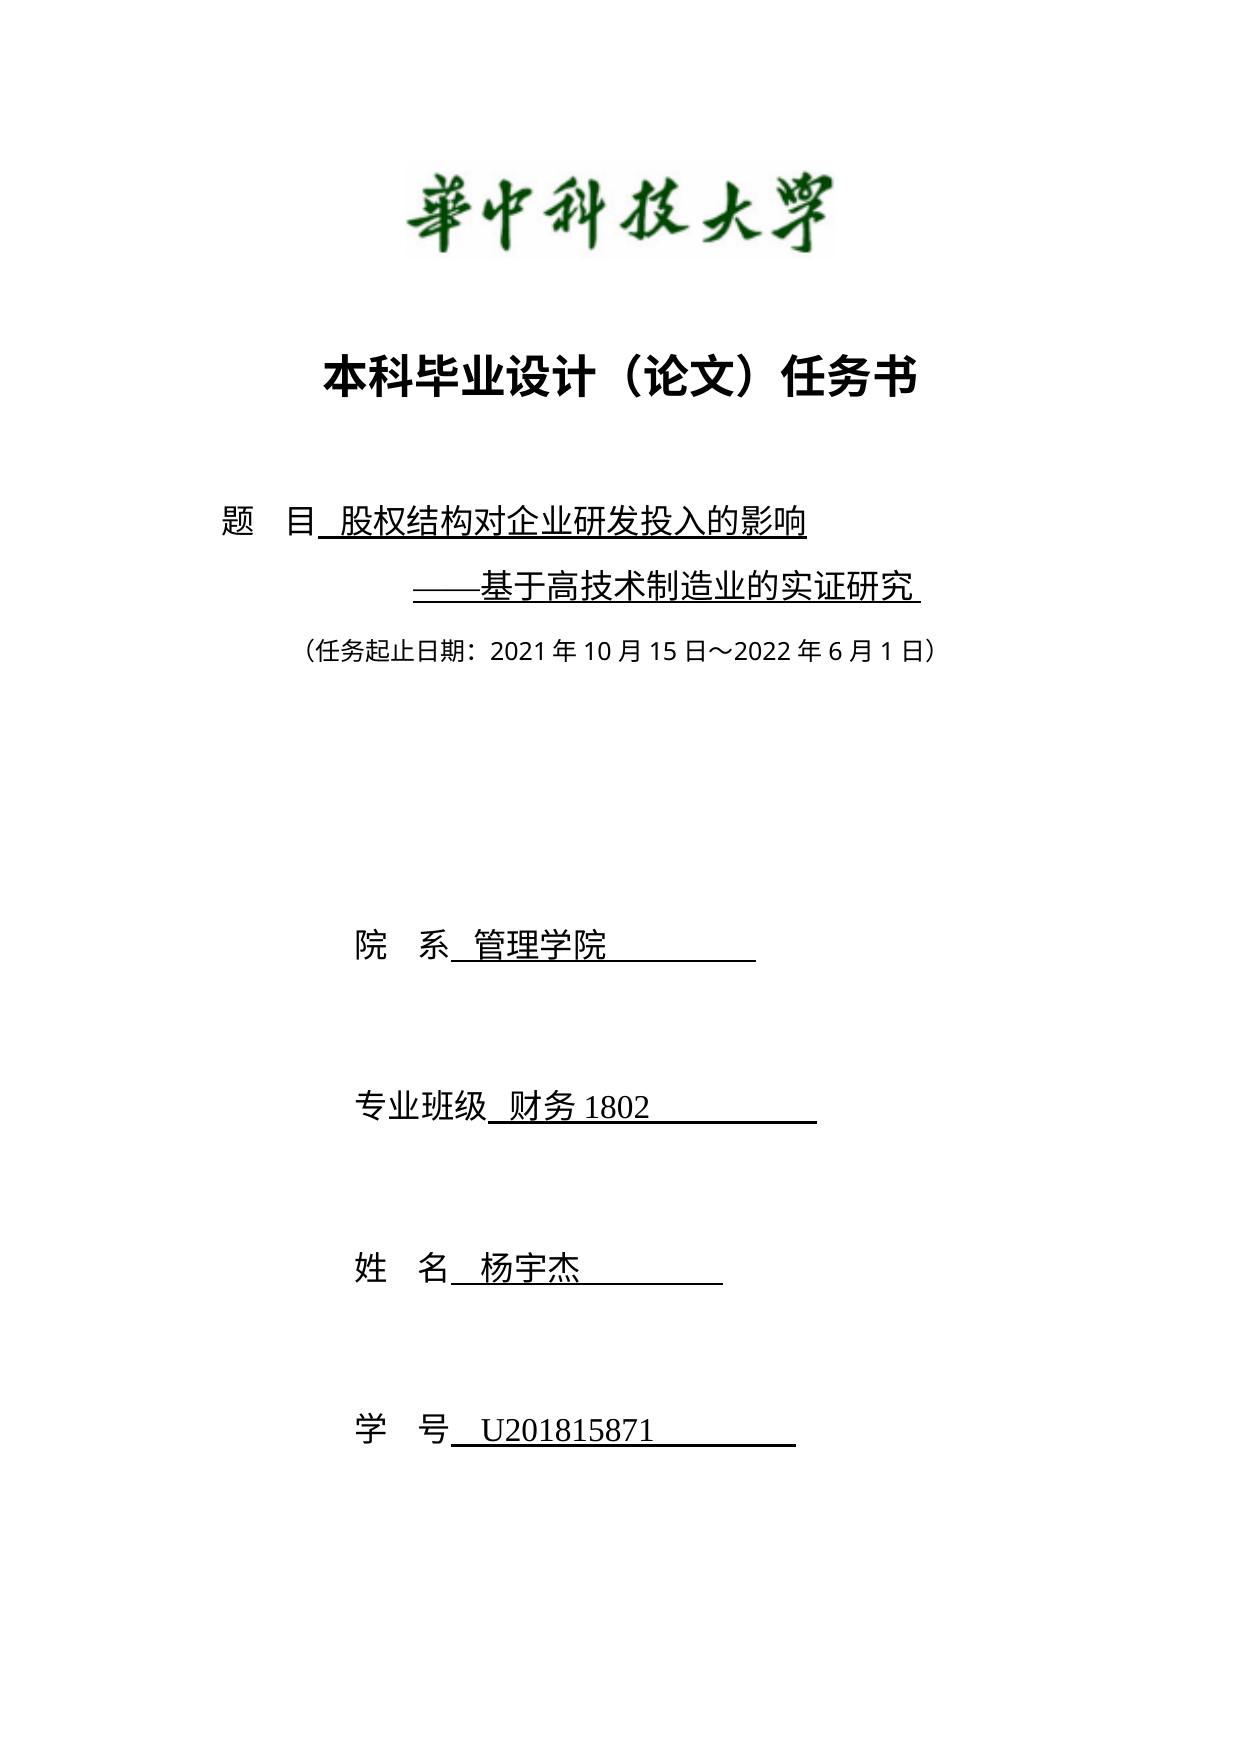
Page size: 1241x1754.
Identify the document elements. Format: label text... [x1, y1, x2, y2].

text 专业班级 财务1802 [187, 1072, 1053, 1137]
text （任务起止日期：2021年 10 月 15 日～2022 年 6 月 1 日） [187, 617, 1053, 682]
text 本科毕业设计（论文）任务书 [187, 324, 1053, 422]
text ——基于高技术制造业的实证研究 [330, 552, 1053, 617]
text 姓 名 杨宇杰 [187, 1233, 1053, 1298]
text 院 系 管理学院 [187, 910, 1053, 975]
text 学 号 U201815871 [187, 1395, 1053, 1460]
text 题 目 股权结构对企业研发投入的影响 [187, 487, 1053, 552]
